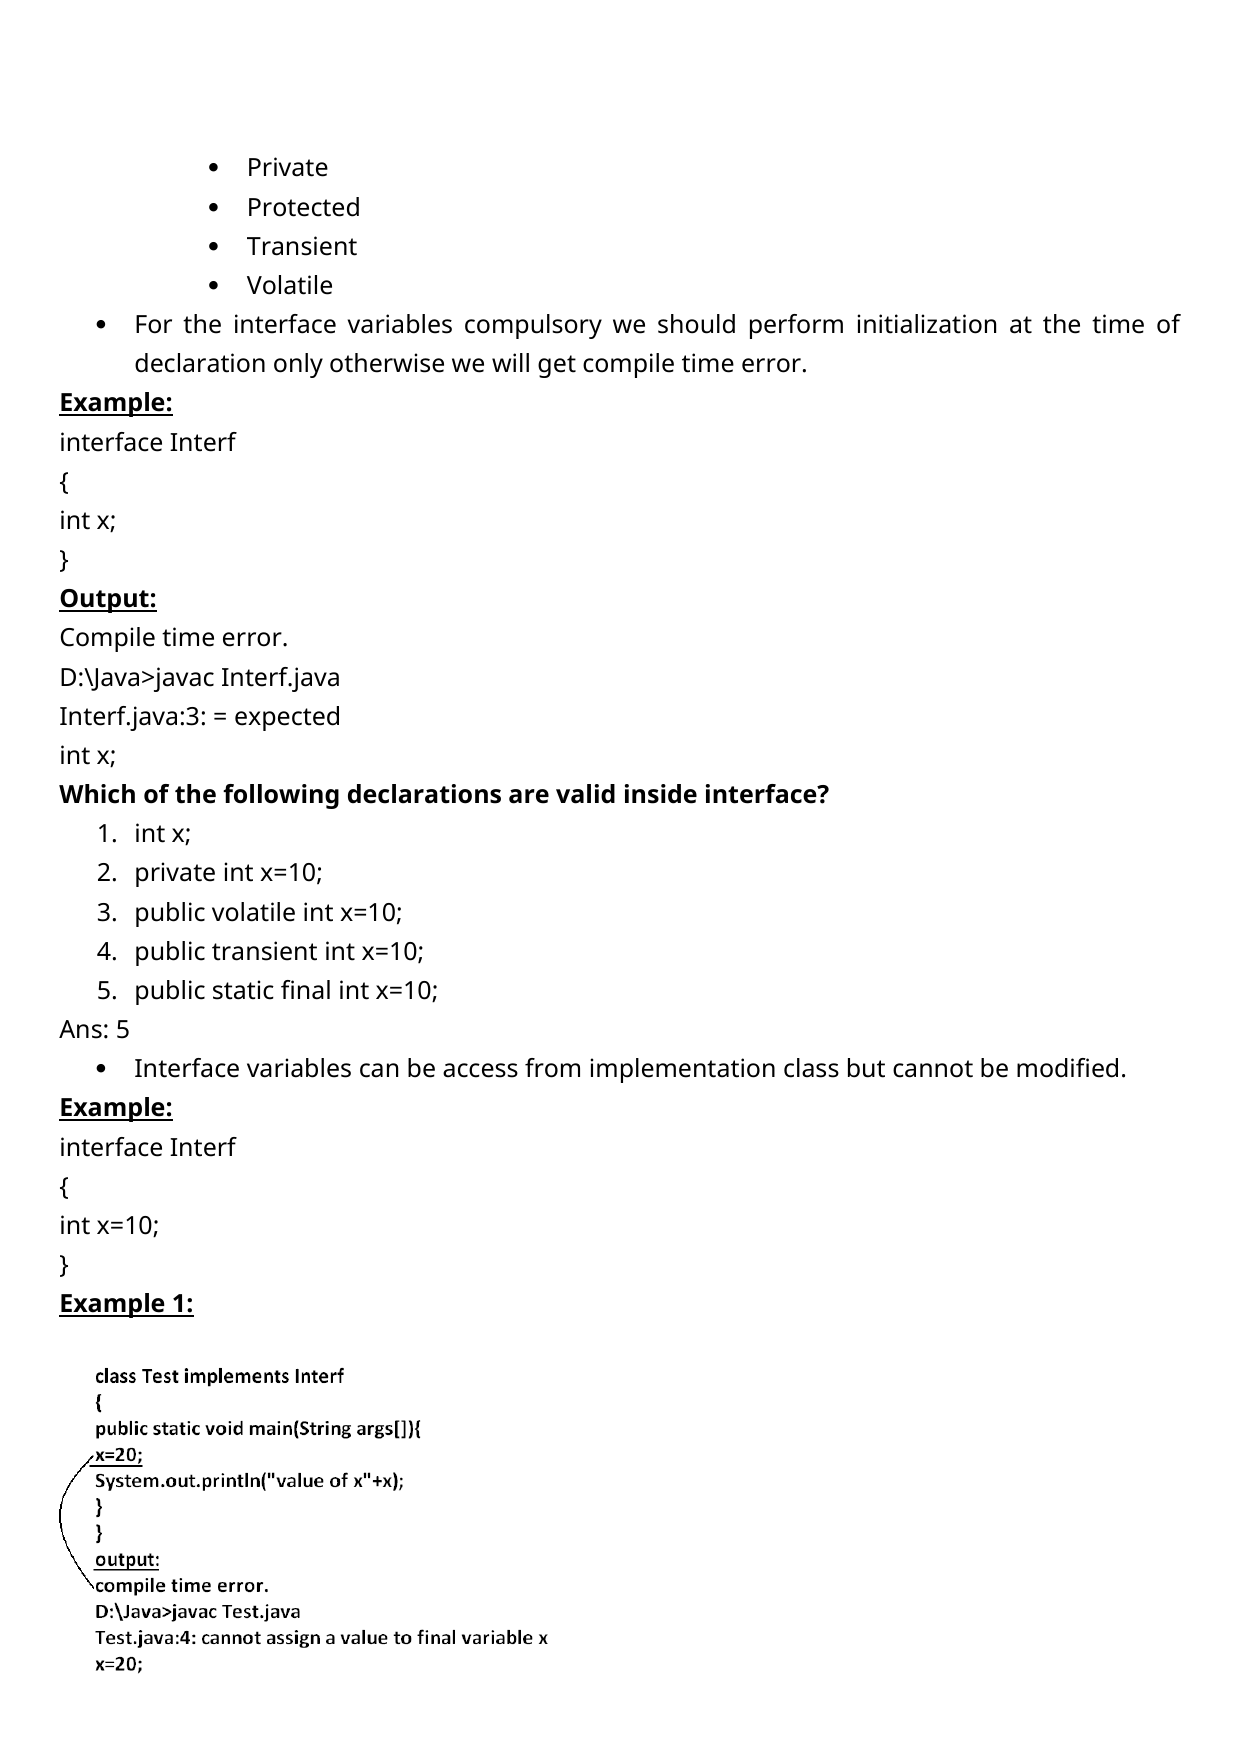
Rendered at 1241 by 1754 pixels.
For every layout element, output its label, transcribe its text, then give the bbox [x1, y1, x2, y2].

list Protected [209, 189, 1181, 223]
list public volatile int x=10; [97, 894, 1181, 928]
list Volatile [209, 267, 1181, 302]
list For the interface variables compulsory we should perform initialization at the time of declaration only otherwise we will get compile time error. [97, 307, 1181, 380]
text int x; [59, 737, 1181, 772]
text Compile time error. [59, 620, 1181, 654]
text Ans: 5 [59, 1012, 1181, 1046]
text Example 1: [59, 1286, 1181, 1320]
text Interf.java:3: = expected [59, 698, 1181, 732]
list public transient int x=10; [97, 933, 1181, 967]
text } [59, 542, 1181, 576]
text D:\Java>javac Interf.java [59, 659, 1181, 693]
list public static final int x=10; [97, 972, 1181, 1007]
picture [59, 1364, 549, 1674]
text interface Interf [59, 1129, 1181, 1163]
list private int x=10; [97, 855, 1181, 889]
list int x; [97, 816, 1181, 850]
text } [59, 1247, 1181, 1281]
text int x=10; [59, 1207, 1181, 1242]
text { [59, 1168, 1181, 1202]
list Private [209, 150, 1181, 184]
text interface Interf [59, 424, 1181, 458]
text Example: [59, 385, 1181, 419]
text int x; [59, 502, 1181, 537]
list Transient [209, 228, 1181, 262]
text { [59, 463, 1181, 497]
text Which of the following declarations are valid inside interface? [59, 777, 1181, 811]
text Example: [59, 1090, 1181, 1124]
text Output: [59, 581, 1181, 615]
list Interface variables can be access from implementation class but cannot be modified. [97, 1051, 1181, 1085]
